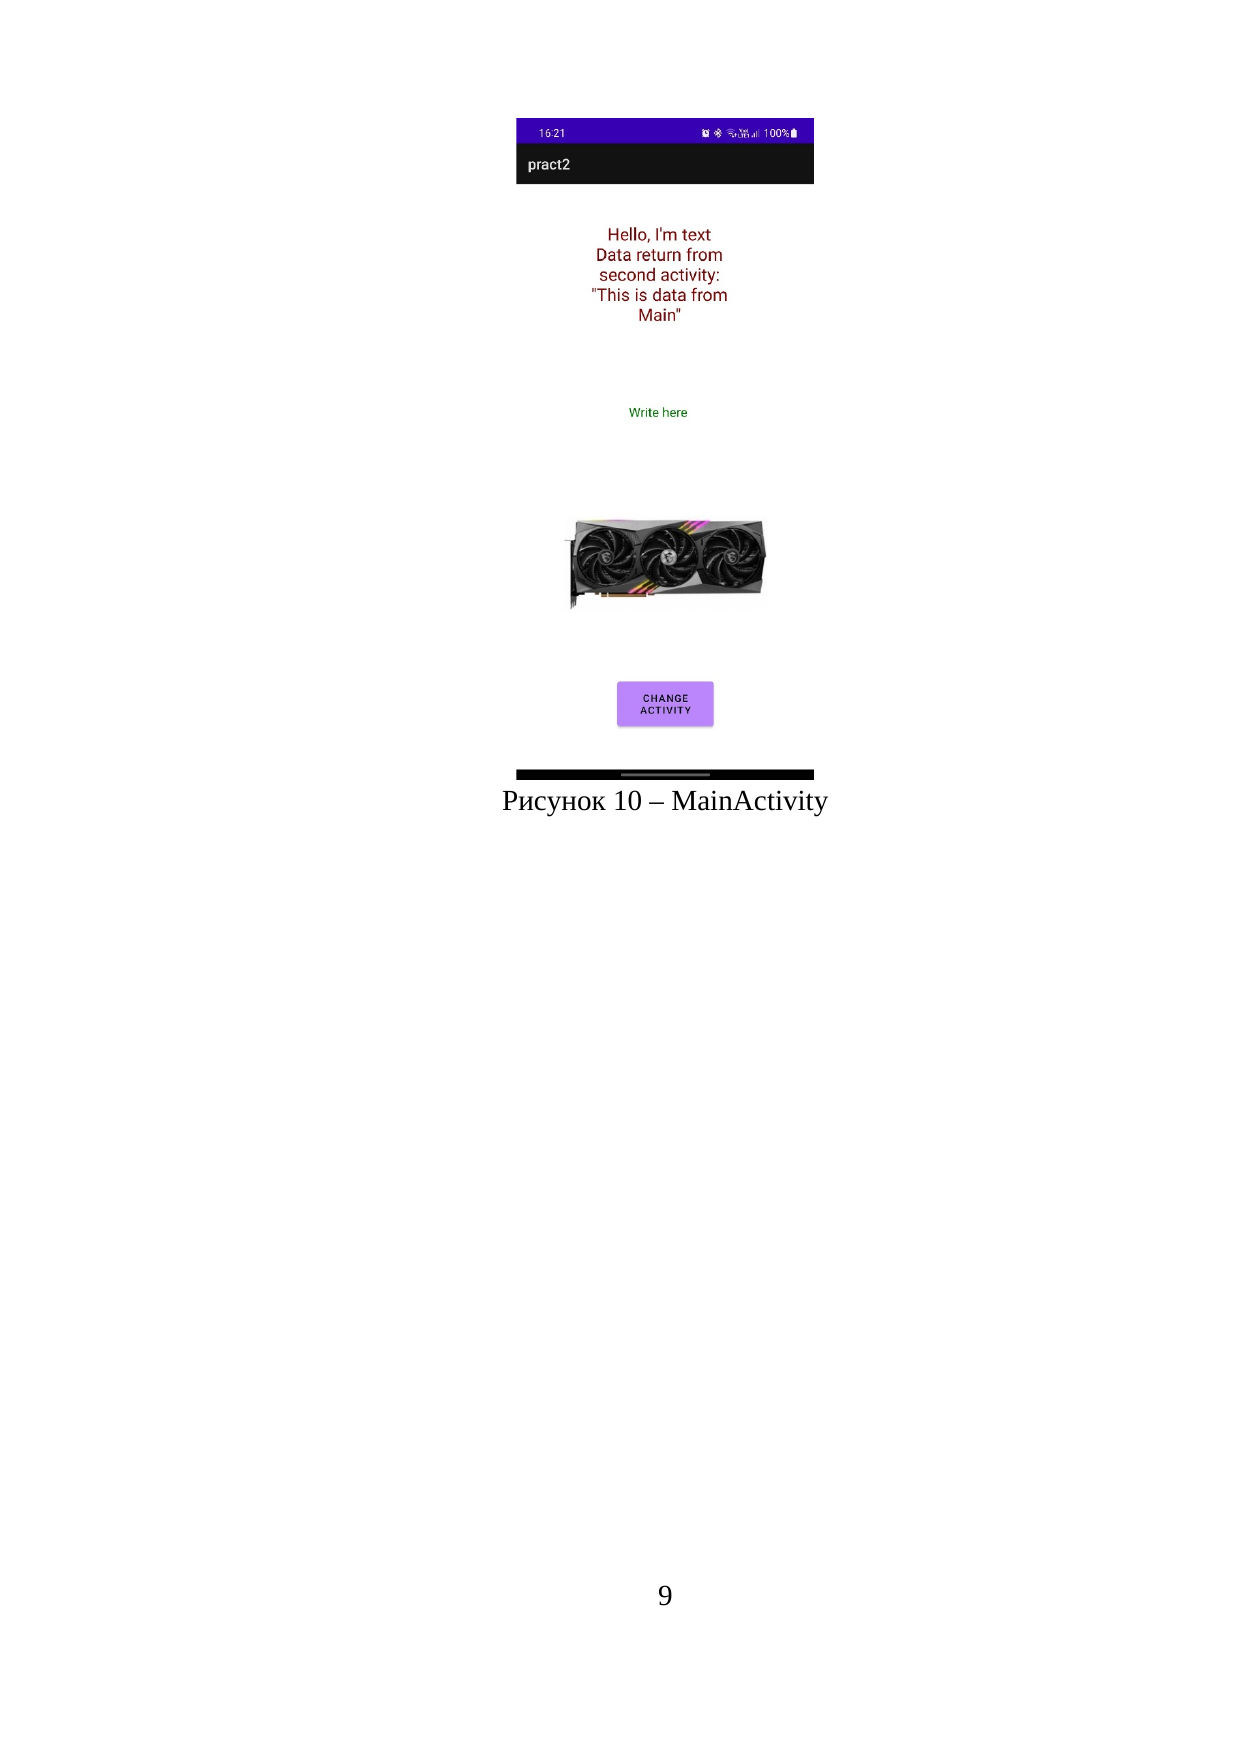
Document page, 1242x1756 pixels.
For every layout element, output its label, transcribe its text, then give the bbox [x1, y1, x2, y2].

text Рисунок 10 – MainActivity [177, 783, 1153, 816]
picture [516, 118, 814, 780]
